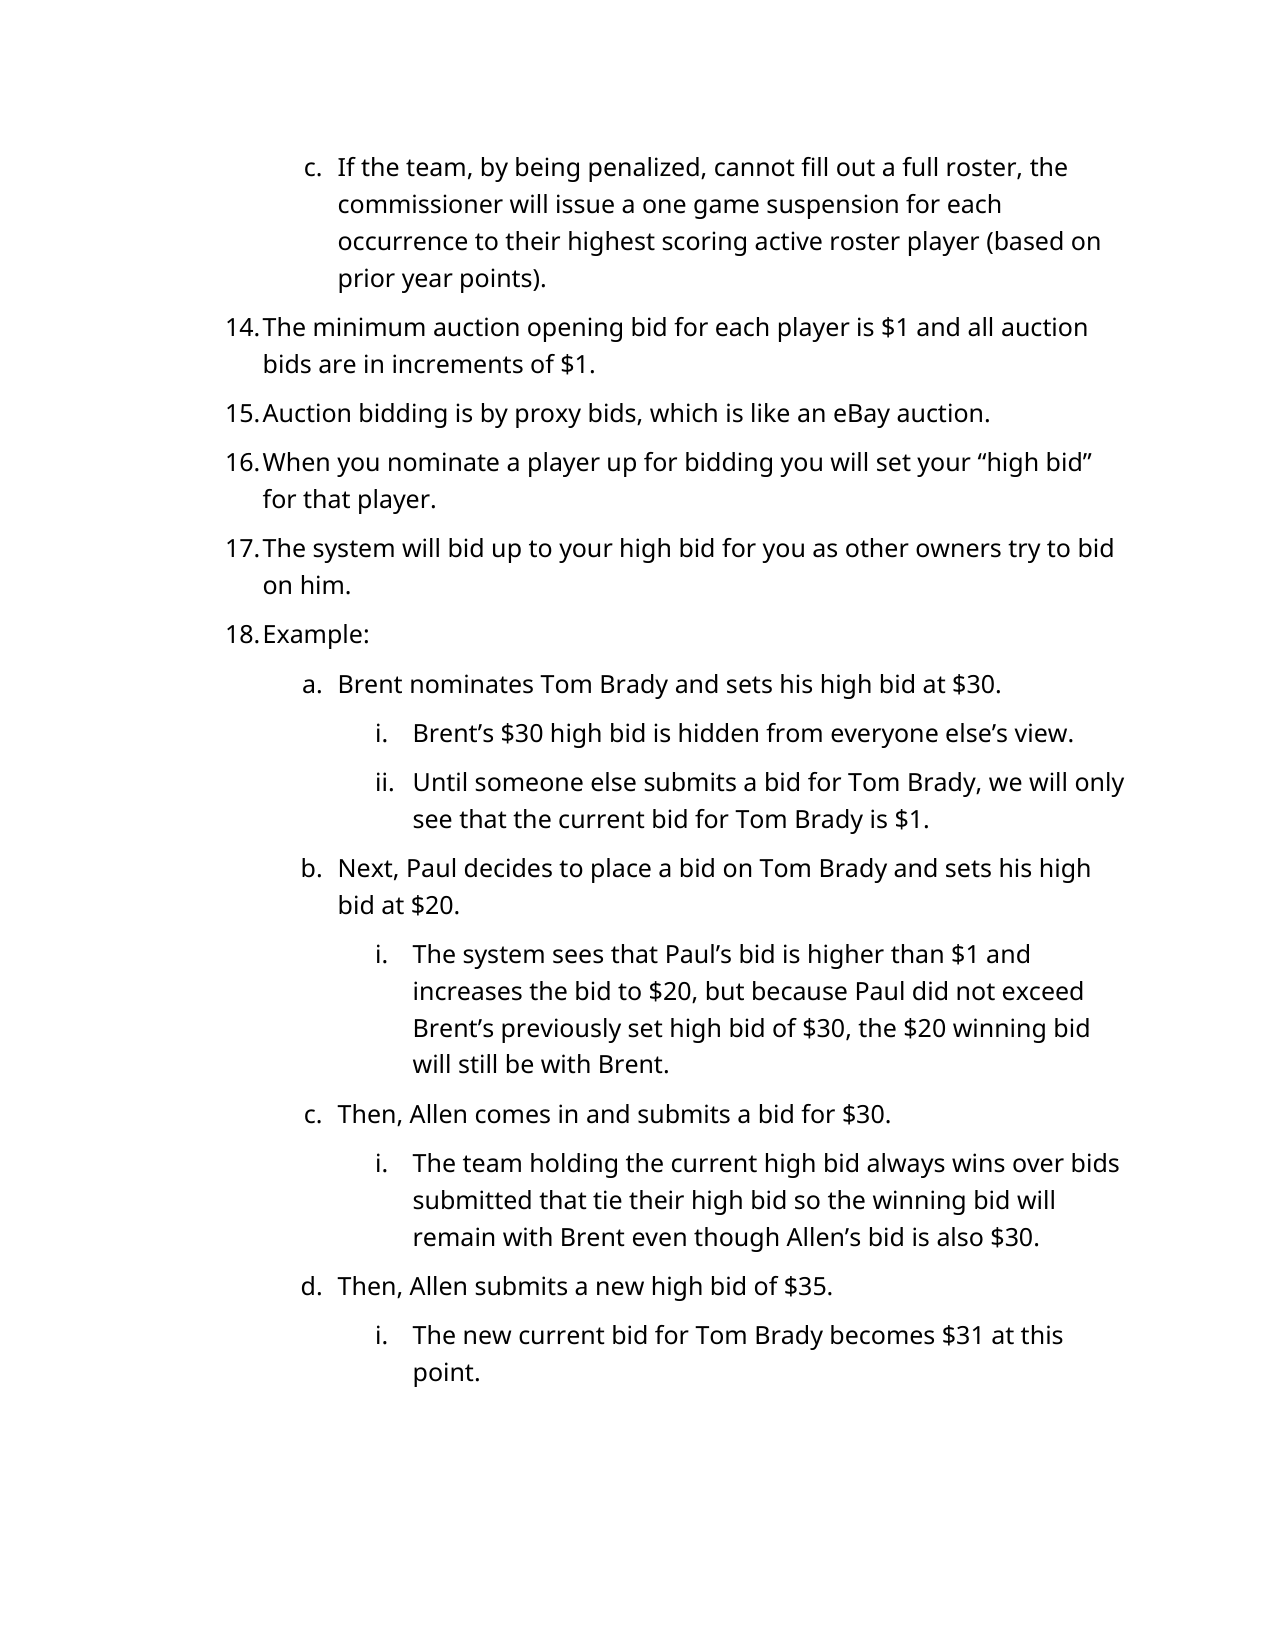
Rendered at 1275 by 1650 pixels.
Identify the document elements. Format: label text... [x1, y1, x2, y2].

subtitle Brent nominates Tom Brady and sets his high bid at $30. [322, 666, 1125, 700]
subtitle Then, Allen submits a new high bid of $35. [322, 1268, 1125, 1303]
subtitle The team holding the current high bid always wins over bids submitted that tie their high bid so the winning bid will remain with Brent even though Allen’s bid is also $30. [375, 1146, 1125, 1253]
subtitle Until someone else submits a bid for Tom Brady, we will only see that the current bid for Tom Brady is $1. [375, 765, 1125, 836]
subtitle The system will bid up to your high bid for you as other owners try to bid on him. [225, 531, 1125, 602]
subtitle If the team, by being penalized, cannot fill out a full roster, the commissioner will issue a one game suspension for each occurrence to their highest scoring active roster player (based on prior year points). [322, 150, 1125, 294]
subtitle The minimum auction opening bid for each player is $1 and all auction bids are in increments of $1. [225, 309, 1125, 380]
subtitle When you nominate a player up for bidding you will set your “high bid” for that player. [225, 445, 1125, 516]
subtitle The system sees that Paul’s bid is higher than $1 and increases the bid to $20, but because Paul did not exceed Brent’s previously set high bid of $30, the $20 winning bid will still be with Brent. [375, 937, 1125, 1081]
subtitle Then, Allen comes in and submits a bid for $30. [322, 1096, 1125, 1131]
subtitle The new current bid for Tom Brady becomes $31 at this point. [375, 1318, 1125, 1389]
subtitle Brent’s $30 high bid is hidden from everyone else’s view. [375, 716, 1125, 749]
subtitle Next, Paul decides to place a bid on Tom Brady and sets his high bid at $20. [322, 851, 1125, 922]
subtitle Auction bidding is by proxy bids, which is like an eBay auction. [225, 396, 1125, 430]
subtitle Example: [225, 617, 1125, 651]
